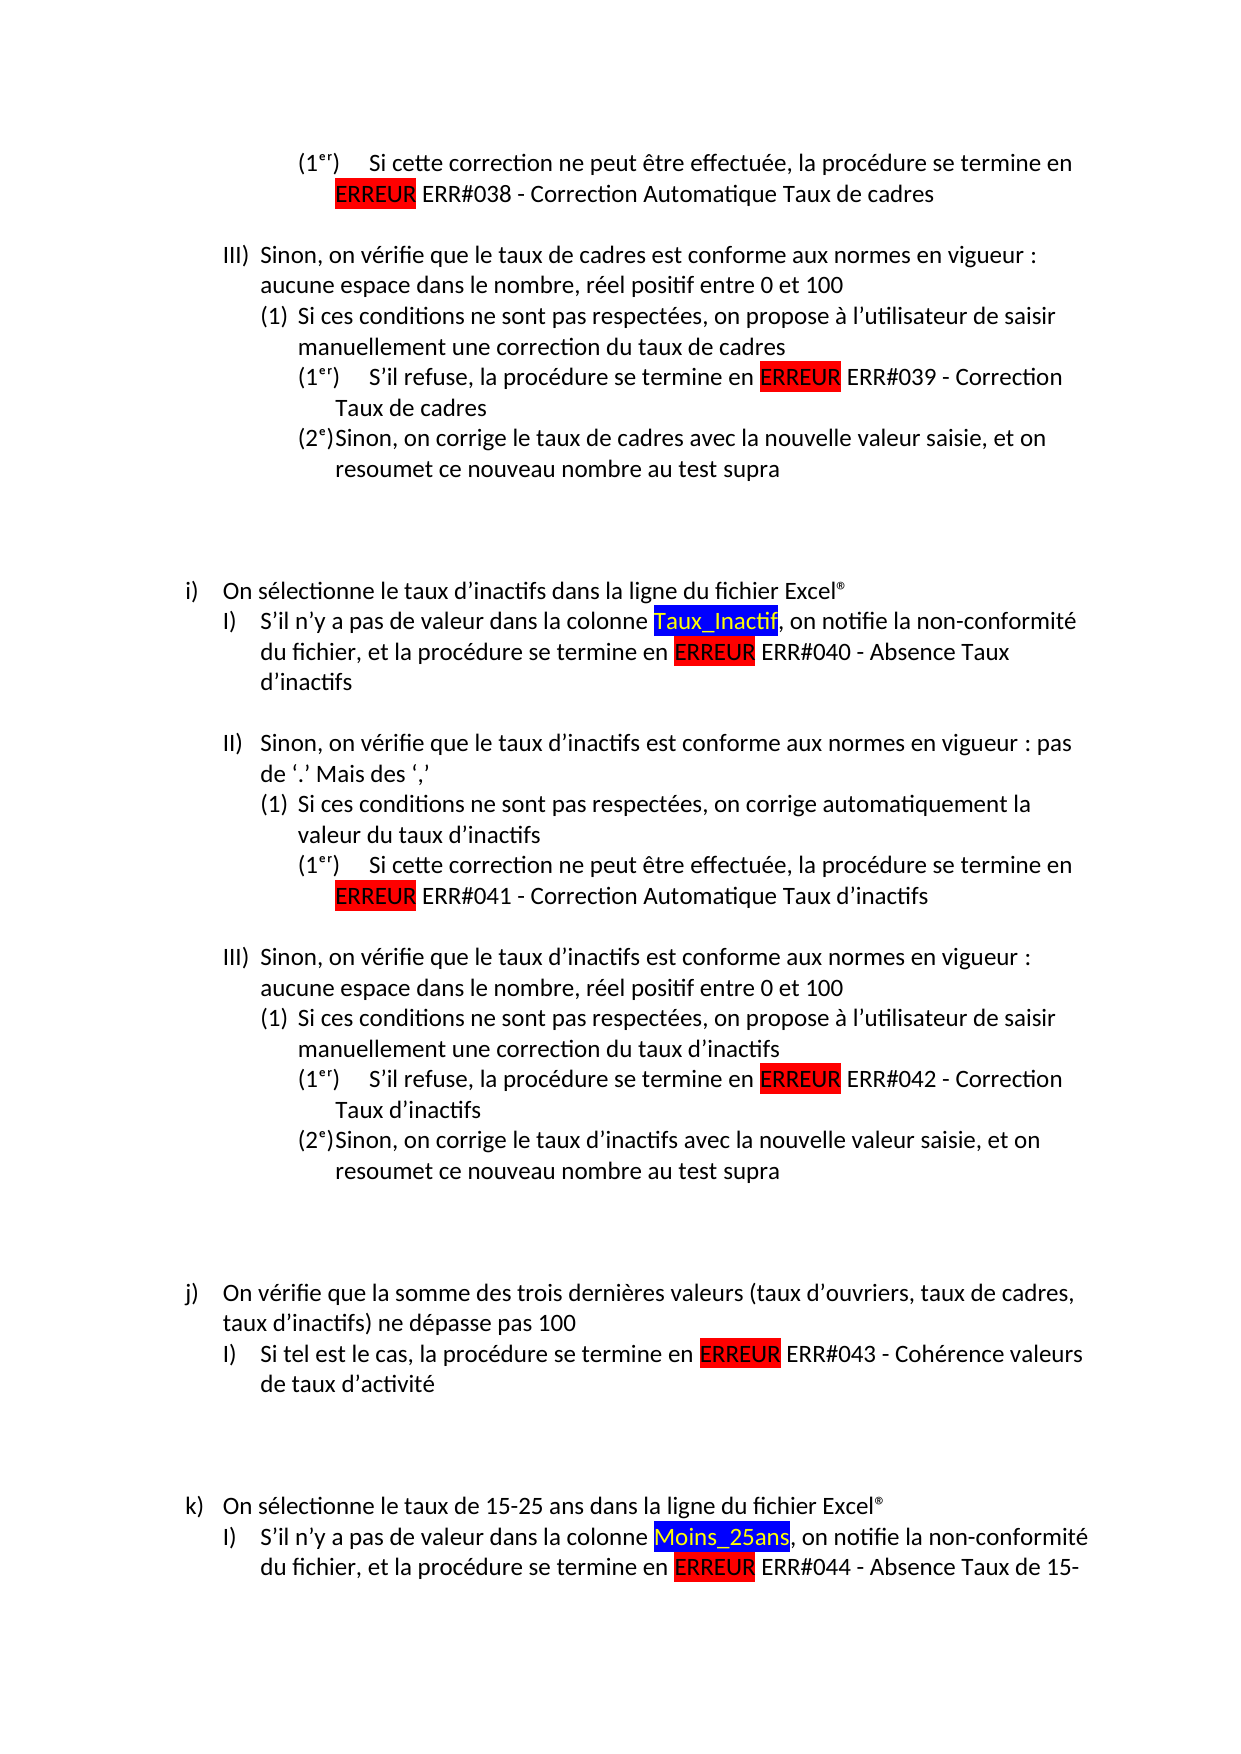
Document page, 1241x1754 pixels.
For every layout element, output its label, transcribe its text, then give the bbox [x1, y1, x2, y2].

list On sélectionne le taux d’inactifs dans la ligne du fichier Excel® [185, 575, 1093, 605]
list Sinon, on vérifie que le taux d’inactifs est conforme aux normes en vigueur : aucune espace dans le nombre, réel positif entre 0 et 100 [223, 941, 1093, 1002]
list S’il refuse, la procédure se termine en ERREUR ERR#039 - Correction Taux de cadres [298, 361, 1093, 422]
list Si tel est le cas, la procédure se termine en ERREUR ERR#043 - Cohérence valeurs de taux d’activité [223, 1338, 1093, 1491]
list S’il n’y a pas de valeur dans la colonne Taux_Inactif, on notifie la non-conformité du fichier, et la procédure se termine en ERREUR ERR#040 - Absence Taux d’inactifs [223, 605, 1093, 727]
list S’il refuse, la procédure se termine en ERREUR ERR#042 - Correction Taux d’inactifs [298, 1063, 1093, 1124]
list Sinon, on vérifie que le taux d’inactifs est conforme aux normes en vigueur : pas de ‘.’ Mais des ‘,’ [223, 727, 1093, 788]
list Sinon, on vérifie que le taux de cadres est conforme aux normes en vigueur : aucune espace dans le nombre, réel positif entre 0 et 100 [223, 239, 1093, 300]
list Si cette correction ne peut être effectuée, la procédure se termine en ERREUR ERR#041 - Correction Automatique Taux d’inactifs [298, 849, 1093, 941]
list Si cette correction ne peut être effectuée, la procédure se termine en ERREUR ERR#038 - Correction Automatique Taux de cadres [298, 148, 1093, 239]
list Sinon, on corrige le taux de cadres avec la nouvelle valeur saisie, et on resoumet ce nouveau nombre au test 004)h)III) ci-dessus [298, 422, 1093, 575]
list Si ces conditions ne sont pas respectées, on propose à l’utilisateur de saisir manuellement une correction du taux d’inactifs [260, 1002, 1093, 1063]
list On vérifie que la somme des trois dernières valeurs (taux d’ouvriers, taux de cadres, taux d’inactifs) ne dépasse pas 100 [185, 1277, 1093, 1338]
list Sinon, on corrige le taux d’inactifs avec la nouvelle valeur saisie, et on resoumet ce nouveau nombre au test 004)i)III) ci-dessus [298, 1124, 1093, 1277]
list Si ces conditions ne sont pas respectées, on propose à l’utilisateur de saisir manuellement une correction du taux de cadres [260, 300, 1093, 361]
list Si ces conditions ne sont pas respectées, on corrige automatiquement la valeur du taux d’inactifs [260, 788, 1093, 849]
list On sélectionne le taux de 15-25 ans dans la ligne du fichier Excel® [185, 1491, 1093, 1521]
